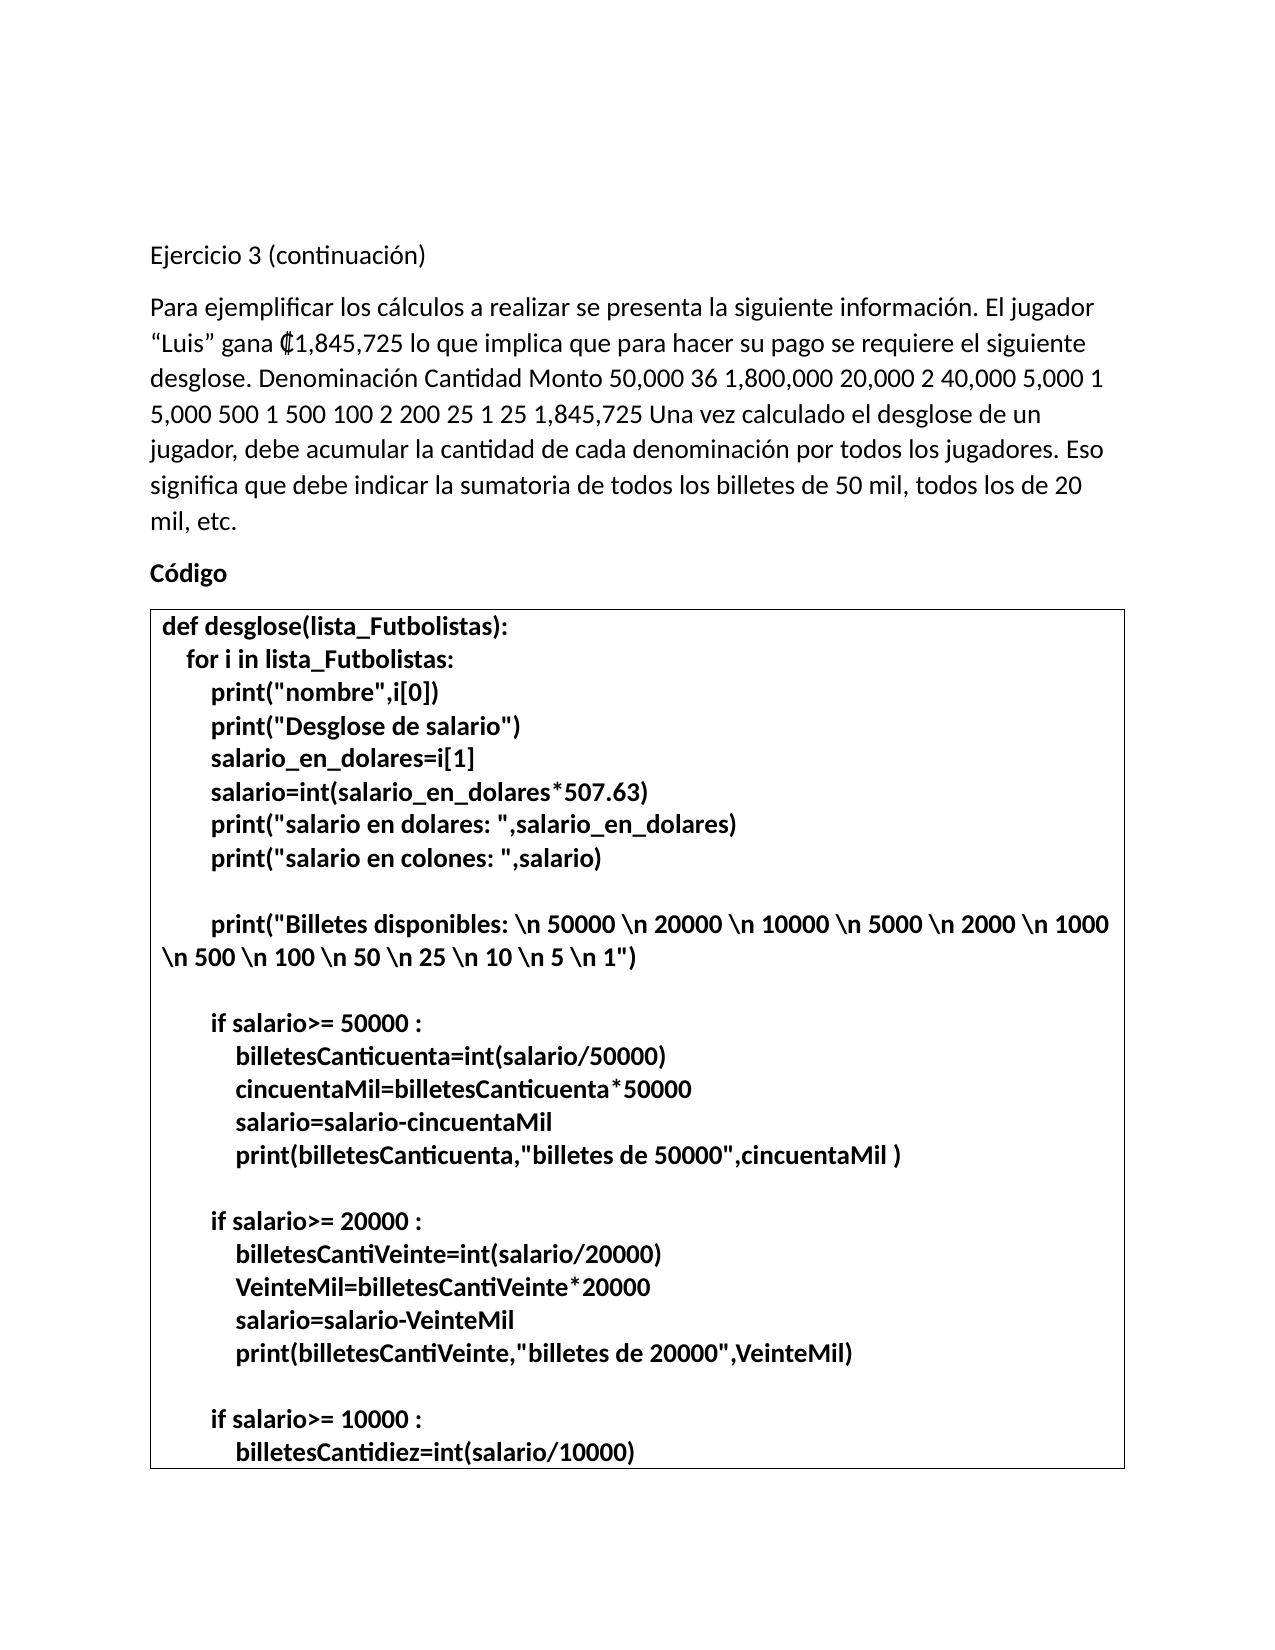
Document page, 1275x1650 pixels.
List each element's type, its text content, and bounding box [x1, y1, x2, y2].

text Ejercicio 3 (continuación) [150, 238, 1125, 271]
text Para ejemplificar los cálculos a realizar se presenta la siguiente información. El jugador “Luis” gana ₡1,845,725 lo que implica que para hacer su pago se requiere el siguiente desglose. Denominación Cantidad Monto 50,000 36 1,800,000 20,000 2 40,000 5,000 1 5,000 500 1 500 100 2 200 25 1 25 1,845,725 Una vez calculado el desglose de un jugador, debe acumular la cantidad de cada denominación por todos los jugadores. Eso significa que debe indicar la sumatoria de todos los billetes de 50 mil, todos los de 20 mil, etc. [150, 290, 1125, 537]
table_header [151, 610, 1124, 1468]
text Código [150, 556, 1125, 589]
